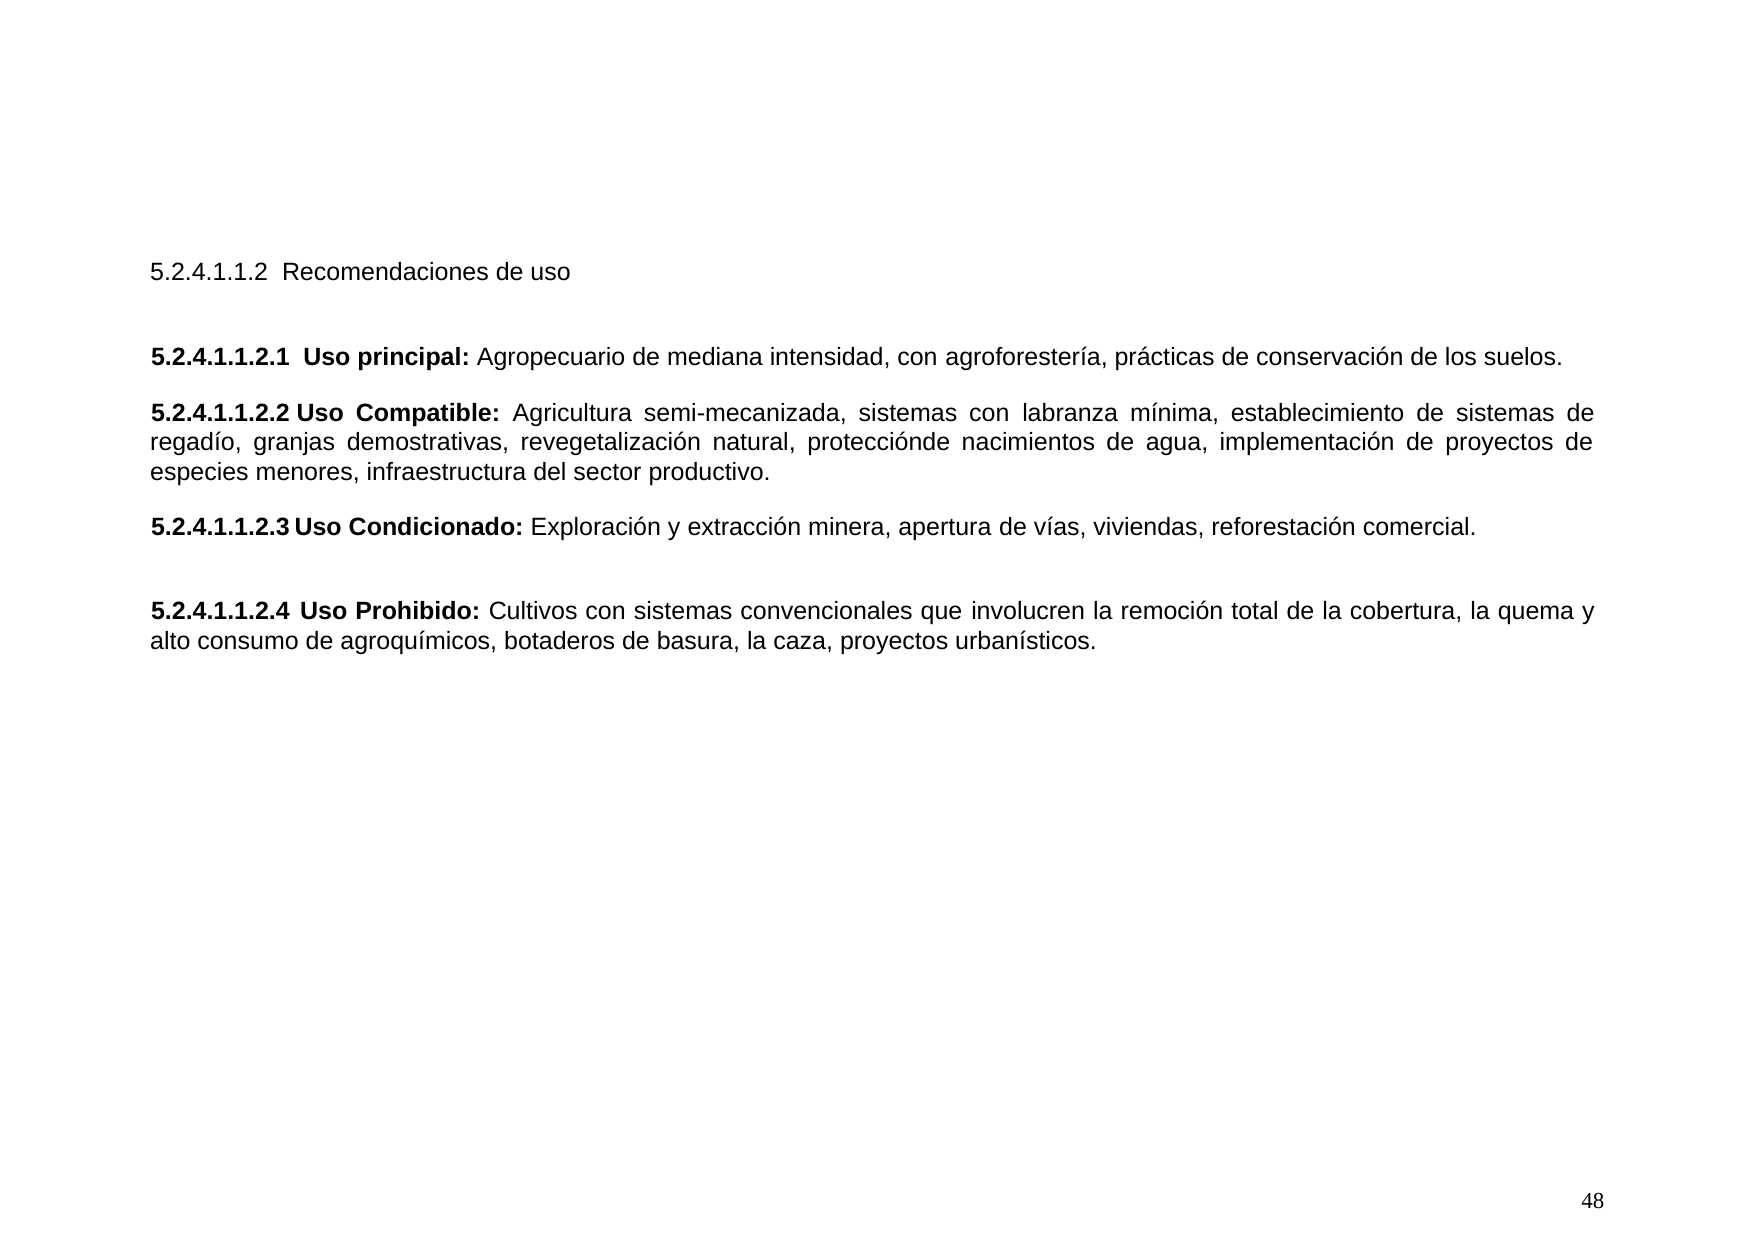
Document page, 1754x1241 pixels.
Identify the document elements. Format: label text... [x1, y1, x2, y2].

list Uso principal: Agropecuario de mediana intensidad, con agroforestería, prácticas de conservación de los suelos. [150, 342, 1596, 371]
subtitle 5.2.4.1.1.2 Recomendaciones de uso [150, 257, 1604, 285]
list Uso Condicionado: Exploración y extracción minera, apertura de vías, viviendas, reforestación comercial. [150, 512, 1604, 541]
list Uso Compatible: Agricultura semi-mecanizada, sistemas con labranza mínima, establecimiento de sistemas de regadío, granjas demostrativas, revegetalización natural, protecciónde nacimientos de agua, implementación de proyectos de especies menores, infraestructura del sector productivo. [150, 397, 1596, 485]
list Uso Prohibido: Cultivos con sistemas convencionales que involucren la remoción total de la cobertura, la quema y alto consumo de agroquímicos, botaderos de basura, la caza, proyectos urbanísticos. [150, 596, 1596, 654]
